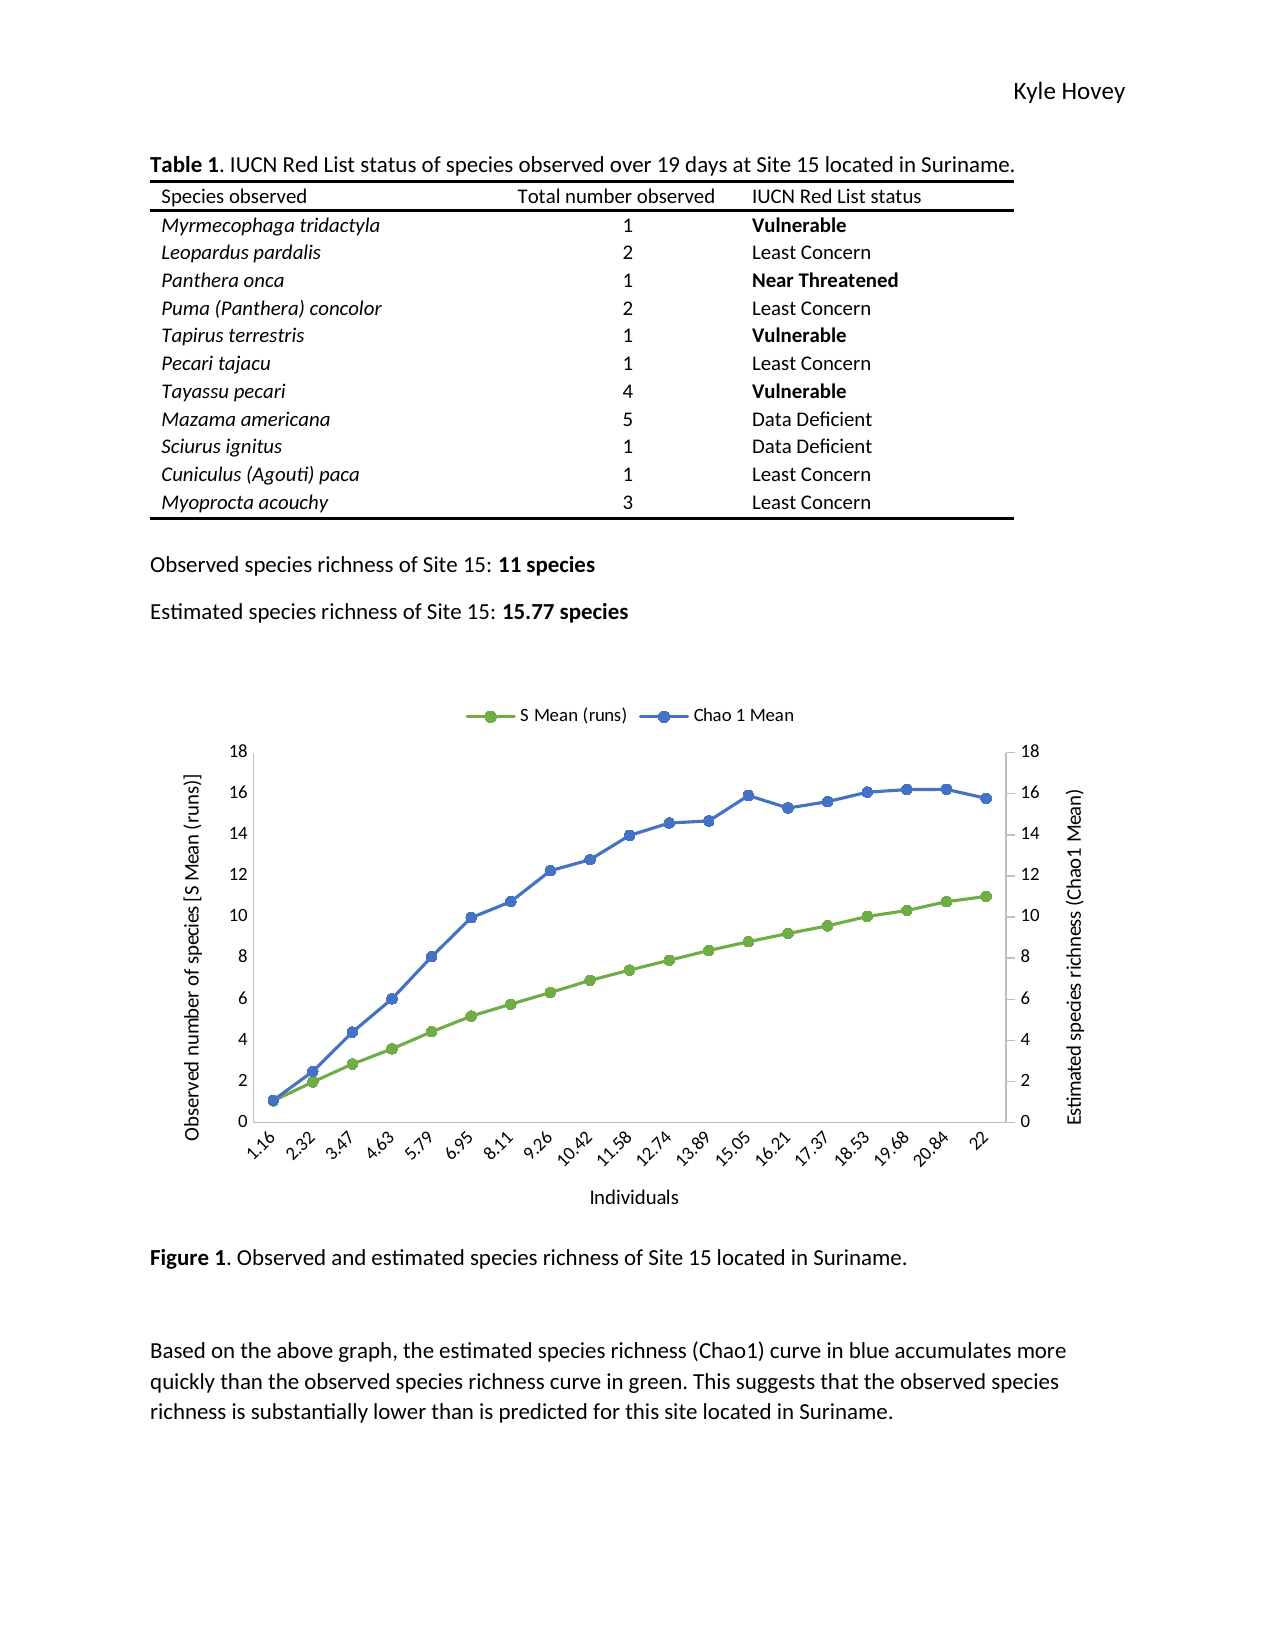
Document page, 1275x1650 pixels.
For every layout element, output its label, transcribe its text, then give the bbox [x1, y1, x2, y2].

table_cell Panthera onca [150, 267, 515, 295]
table_cell Tapirus terrestris [150, 323, 515, 350]
text Observed species richness of Site 15: 11 species [150, 520, 1125, 578]
table_cell Near Threatened [741, 267, 1013, 295]
table_cell 5 [515, 406, 741, 433]
table_cell Sciurus ignitus [150, 434, 515, 461]
table_cell 1 [515, 212, 741, 239]
table_cell 2 [515, 295, 741, 323]
table_cell Mazama americana [150, 406, 515, 433]
table_cell Leopardus pardalis [150, 240, 515, 267]
table_cell 1 [515, 350, 741, 378]
table_header IUCN Red List status [741, 183, 1013, 209]
table_cell Data Deficient [741, 434, 1013, 461]
text Based on the above graph, the estimated species richness (Chao1) curve in blue accumulates more quickly than the observed species richness curve in green. This suggests that the observed species richness is substantially lower than is predicted for this site located in Suriname. [150, 1337, 1125, 1425]
text Table 1. IUCN Red List status of species observed over 19 days at Site 15 located in Suriname. [150, 150, 1125, 178]
table_cell 1 [515, 267, 741, 295]
table_cell Least Concern [741, 461, 1013, 489]
text Estimated species richness of Site 15: 15.77 species [150, 597, 1125, 625]
table_cell Vulnerable [741, 378, 1013, 406]
table_cell 1 [515, 434, 741, 461]
table_header Species observed [150, 183, 506, 209]
table_cell 1 [515, 461, 741, 489]
table_cell Least Concern [741, 295, 1013, 323]
table_cell Tayassu pecari [150, 378, 515, 406]
table_cell Least Concern [741, 240, 1013, 267]
table_cell Data Deficient [741, 406, 1013, 433]
table_cell Myoprocta acouchy [150, 489, 515, 517]
table_cell 2 [515, 240, 741, 267]
table_cell Least Concern [741, 350, 1013, 378]
table_cell 3 [515, 489, 741, 517]
table_cell Myrmecophaga tridactyla [150, 212, 515, 239]
table_header Total number observed [506, 183, 741, 209]
text Figure 1. Observed and estimated species richness of Site 15 located in Suriname. [150, 1243, 1125, 1271]
table_cell Puma (Panthera) concolor [150, 295, 515, 323]
table_cell Cuniculus (Agouti) paca [150, 461, 515, 489]
table_cell Vulnerable [741, 212, 1013, 239]
table_cell 1 [515, 323, 741, 350]
table_cell 4 [515, 378, 741, 406]
table_cell Pecari tajacu [150, 350, 515, 378]
table_cell Least Concern [741, 489, 1013, 517]
table_cell Vulnerable [741, 323, 1013, 350]
